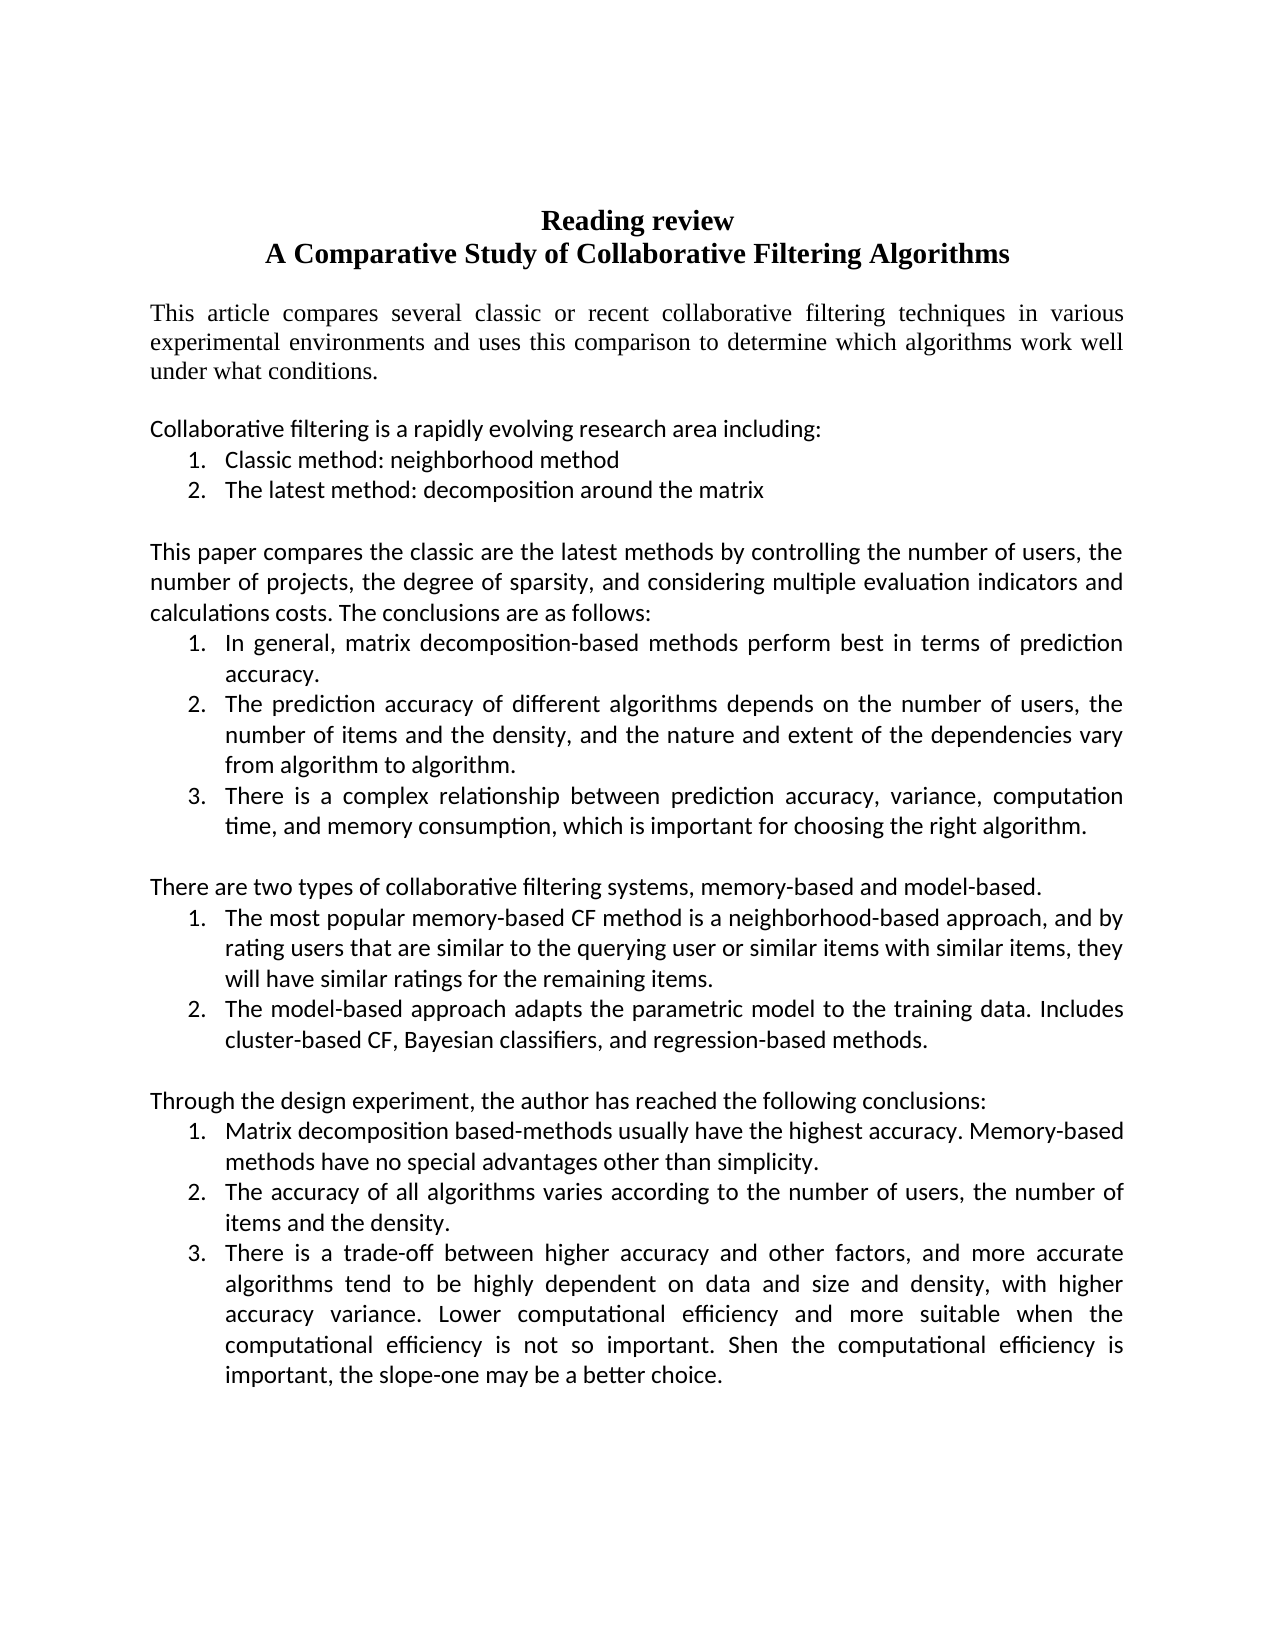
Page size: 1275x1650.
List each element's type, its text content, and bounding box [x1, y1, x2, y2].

list There is a complex relationship between prediction accuracy, variance, computation time, and memory consumption, which is important for choosing the right algorithm. [187, 780, 1125, 841]
text This article compares several classic or recent collaborative filtering techniques in various experimental environments and uses this comparison to determine which algorithms work well under what conditions. [150, 298, 1125, 385]
text A Comparative Study of Collaborative Filtering Algorithms [150, 236, 1125, 270]
text This paper compares the classic are the latest methods by controlling the number of users, the number of projects, the degree of sparsity, and considering multiple evaluation indicators and calculations costs. The conclusions are as follows: [150, 536, 1125, 627]
text Through the design experiment, the author has reached the following conclusions: [150, 1085, 1125, 1116]
text Reading review [150, 203, 1125, 236]
list The latest method: decomposition around the matrix [187, 474, 1125, 505]
list Matrix decomposition based-methods usually have the highest accuracy. Memory-based methods have no special advantages other than simplicity. [187, 1116, 1125, 1177]
list The prediction accuracy of different algorithms depends on the number of users, the number of items and the density, and the nature and extent of the dependencies vary from algorithm to algorithm. [187, 688, 1125, 780]
list Classic method: neighborhood method [187, 444, 1125, 474]
text There are two types of collaborative filtering systems, memory-based and model-based. [150, 871, 1125, 902]
text Collaborative filtering is a rapidly evolving research area including: [150, 413, 1125, 444]
list The model-based approach adapts the parametric model to the training data. Includes cluster-based CF, Bayesian classifiers, and regression-based methods. [187, 993, 1125, 1054]
list In general, matrix decomposition-based methods perform best in terms of prediction accuracy. [187, 627, 1125, 688]
list There is a trade-off between higher accuracy and other factors, and more accurate algorithms tend to be highly dependent on data and size and density, with higher accuracy variance. Lower computational efficiency and more suitable when the computational efficiency is not so important. Shen the computational efficiency is important, the slope-one may be a better choice. [187, 1238, 1125, 1390]
list The accuracy of all algorithms varies according to the number of users, the number of items and the density. [187, 1177, 1125, 1238]
list The most popular memory-based CF method is a neighborhood-based approach, and by rating users that are similar to the querying user or similar items with similar items, they will have similar ratings for the remaining items. [187, 902, 1125, 993]
